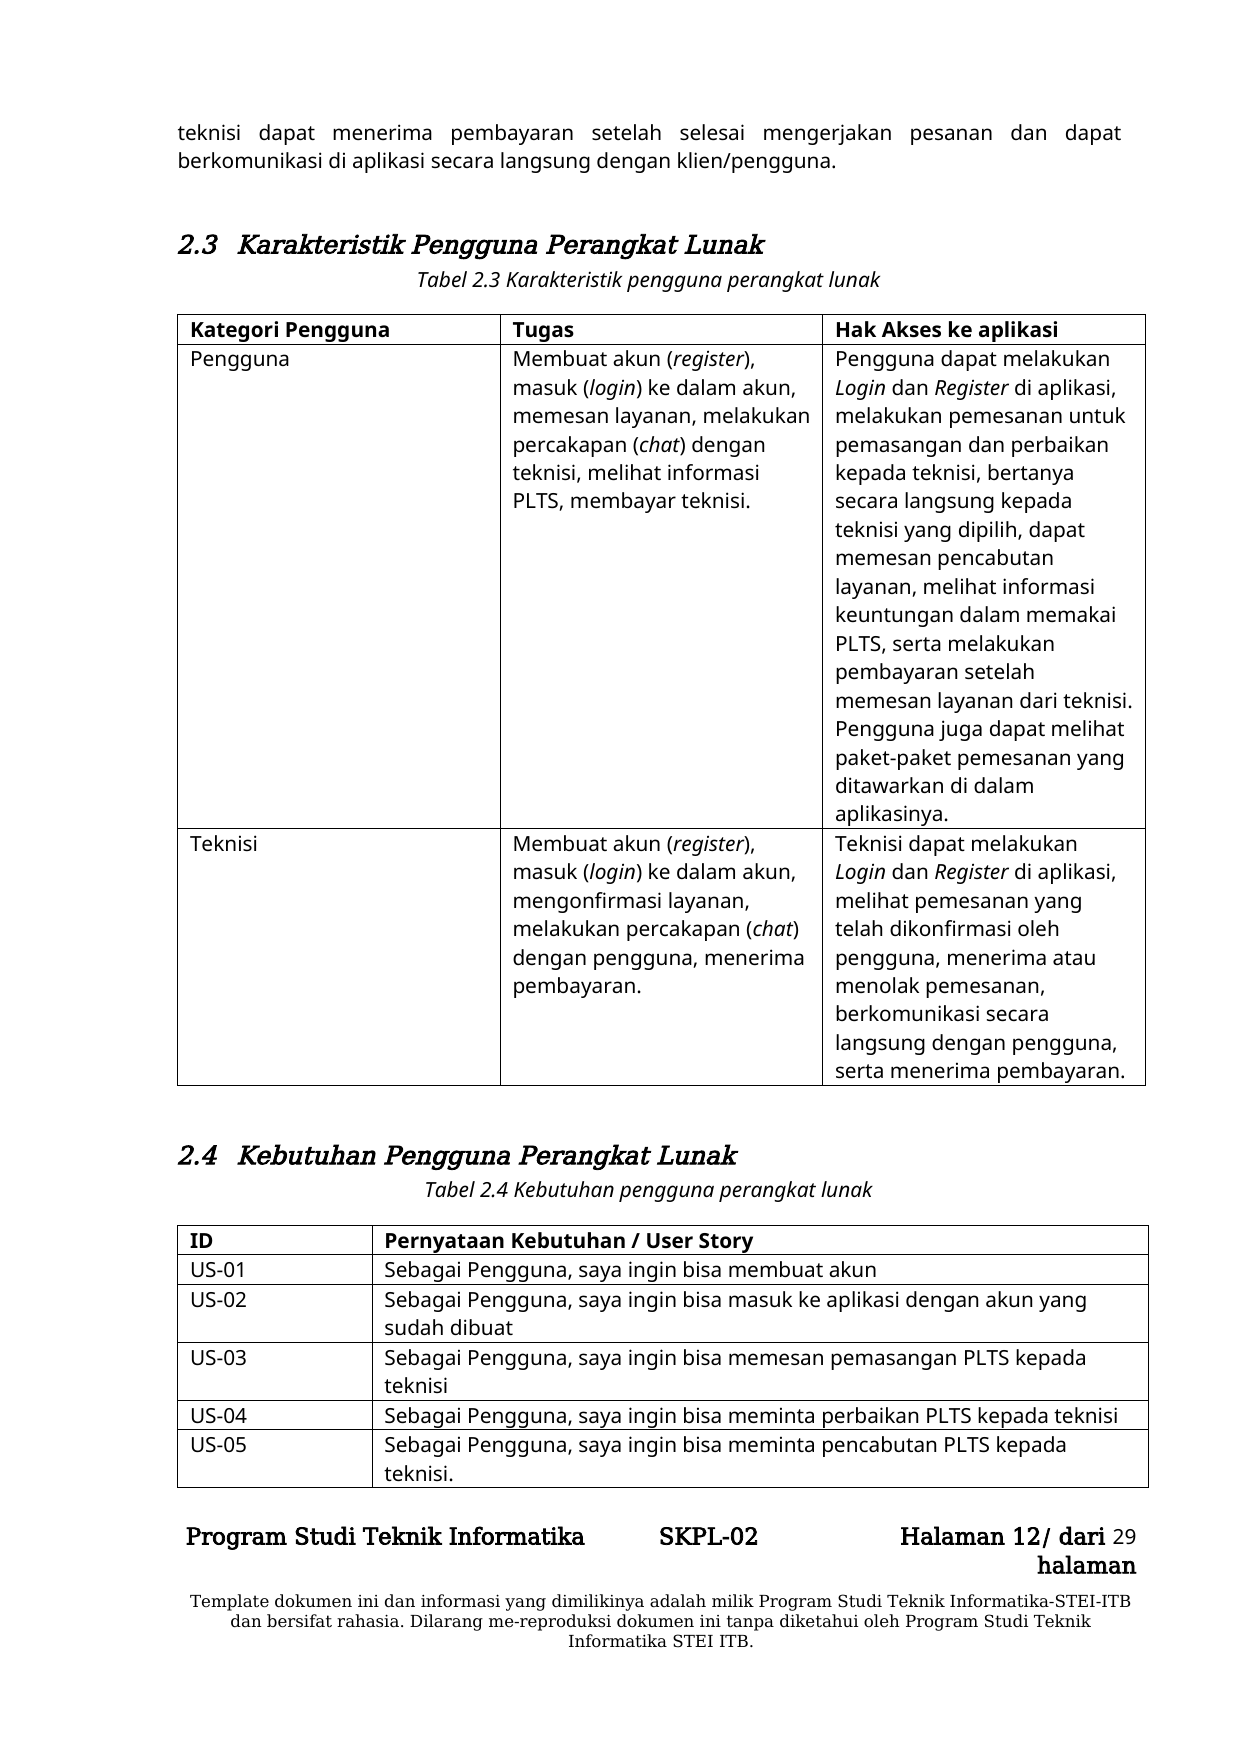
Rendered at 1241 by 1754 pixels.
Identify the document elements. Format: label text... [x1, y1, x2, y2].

table_cell Membuat akun (register), masuk (login) ke dalam akun, memesan layanan, melakukan percakapan (chat) dengan teknisi, melihat informasi PLTS, membayar teknisi. [501, 345, 822, 828]
table_header Pernyataan Kebutuhan / User Story [373, 1226, 1148, 1254]
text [177, 118, 1122, 175]
table_cell Sebagai Pengguna, saya ingin bisa membuat akun [373, 1255, 1148, 1284]
table_header Hak Akses ke aplikasi [823, 315, 1145, 343]
table_cell US-03 [178, 1343, 372, 1400]
table_cell Sebagai Pengguna, saya ingin bisa memesan pemasangan PLTS kepada teknisi [373, 1343, 1148, 1400]
table_header Tugas [501, 315, 822, 343]
table_cell Sebagai Pengguna, saya ingin bisa meminta pencabutan PLTS kepada teknisi. [373, 1430, 1148, 1487]
table_header Kategori Pengguna [178, 315, 500, 343]
table_cell Pengguna dapat melakukan Login dan Register di aplikasi, melakukan pemesanan untuk pemasangan dan perbaikan kepada teknisi, bertanya secara langsung kepada teknisi yang dipilih, dapat memesan pencabutan layanan, melihat informasi keuntungan dalam memakai PLTS, serta melakukan pembayaran setelah memesan layanan dari teknisi. Pengguna juga dapat melihat paket-paket pemesanan yang ditawarkan di dalam aplikasinya. [823, 345, 1145, 828]
table_cell Sebagai Pengguna, saya ingin bisa masuk ke aplikasi dengan akun yang sudah dibuat [373, 1285, 1148, 1342]
table_header ID [178, 1226, 372, 1254]
subtitle Karakteristik Pengguna Perangkat Lunak [176, 228, 1122, 258]
table_cell Teknisi [178, 829, 500, 1085]
table_cell US-01 [178, 1255, 372, 1284]
table_cell US-05 [178, 1430, 372, 1487]
table_cell Pengguna [178, 345, 500, 828]
table_cell Membuat akun (register), masuk (login) ke dalam akun, mengonfirmasi layanan, melakukan percakapan (chat) dengan pengguna, menerima pembayaran. [501, 829, 822, 1085]
subtitle Kebutuhan Pengguna Perangkat Lunak [176, 1139, 1122, 1169]
table_cell US-04 [178, 1401, 372, 1429]
table_cell US-02 [178, 1285, 372, 1342]
table_cell Sebagai Pengguna, saya ingin bisa meminta perbaikan PLTS kepada teknisi [373, 1401, 1148, 1429]
table_cell Teknisi dapat melakukan Login dan Register di aplikasi, melihat pemesanan yang telah dikonfirmasi oleh pengguna, menerima atau menolak pemesanan, berkomunikasi secara langsung dengan pengguna, serta menerima pembayaran. [823, 829, 1145, 1085]
